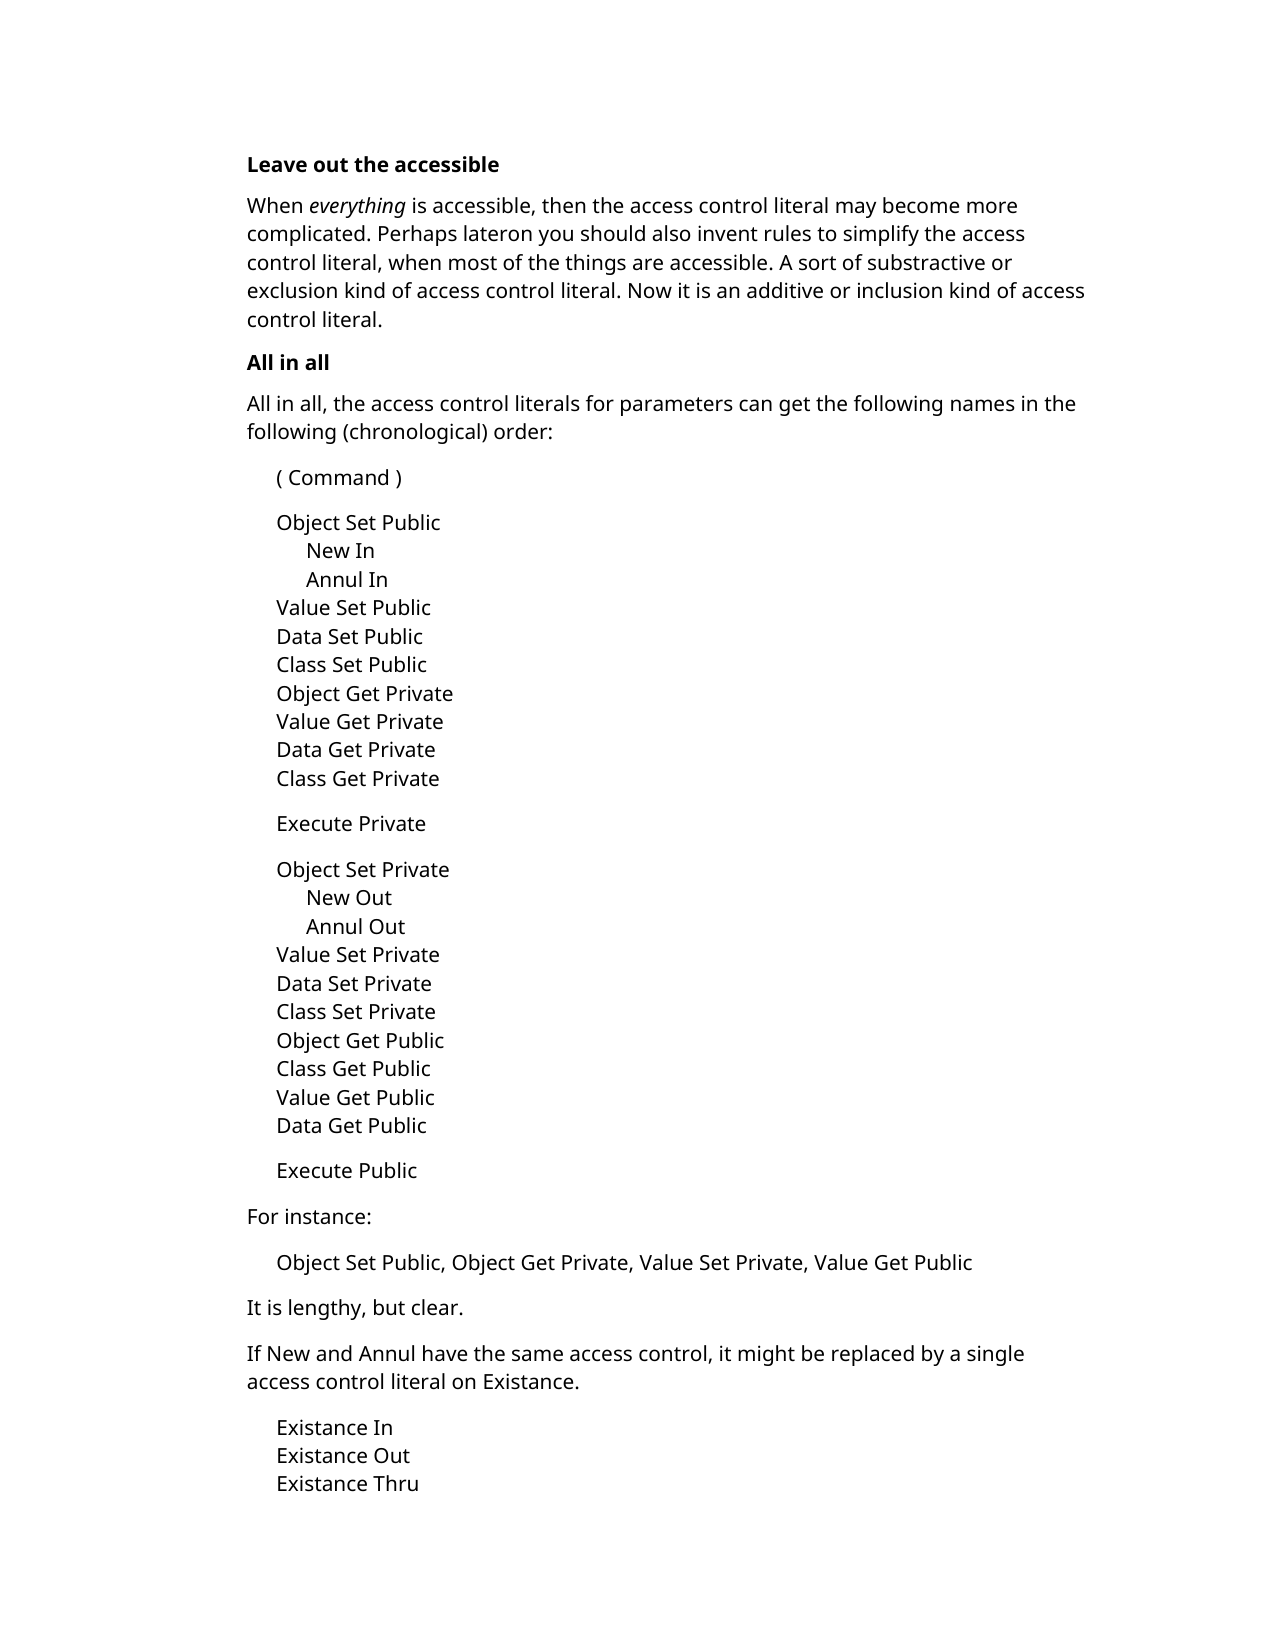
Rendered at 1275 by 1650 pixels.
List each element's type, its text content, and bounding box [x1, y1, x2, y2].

text All in all, the access control literals for parameters can get the following names in the following (chronological) order: [247, 389, 1087, 446]
text Object Get Public [276, 1026, 1087, 1054]
subtitle All in all [247, 348, 1087, 376]
text For instance: [247, 1202, 1087, 1231]
text When everything is accessible, then the access control literal may become more complicated. Perhaps lateron you should also invent rules to simplify the access control literal, when most of the things are accessible. A sort of substractive or exclusion kind of access control literal. Now it is an additive or inclusion kind of access control literal. [247, 191, 1087, 333]
text Existance Out [276, 1441, 1087, 1469]
text Value Set Public [276, 593, 1087, 622]
text New In [306, 537, 1087, 565]
text Data Get Public [276, 1111, 1087, 1139]
text Execute Private [276, 809, 1087, 838]
text Object Set Public, Object Get Private, Value Set Private, Value Get Public [276, 1248, 1087, 1276]
text Value Get Private [276, 707, 1087, 736]
text New Out [306, 883, 1087, 912]
text Annul Out [306, 912, 1087, 940]
text Class Get Public [276, 1054, 1087, 1083]
text Class Set Private [276, 997, 1087, 1026]
text Class Get Private [276, 764, 1087, 792]
text Object Set Private [276, 855, 1087, 883]
text Object Set Public [276, 508, 1087, 537]
text Class Set Public [276, 650, 1087, 679]
text Data Set Private [276, 969, 1087, 997]
text Annul In [306, 565, 1087, 593]
text If New and Annul have the same access control, it might be replaced by a single access control literal on Existance. [247, 1339, 1087, 1396]
text Existance Thru [276, 1469, 1087, 1498]
text Execute Public [276, 1157, 1087, 1185]
text Data Get Private [276, 736, 1087, 764]
text ( Command ) [276, 463, 1087, 491]
text Value Set Private [276, 940, 1087, 969]
text Data Set Public [276, 622, 1087, 650]
text Value Get Public [276, 1083, 1087, 1111]
text Existance In [276, 1413, 1087, 1441]
text It is lengthy, but clear. [247, 1293, 1087, 1322]
text Object Get Private [276, 679, 1087, 707]
subtitle Leave out the accessible [247, 150, 1087, 178]
